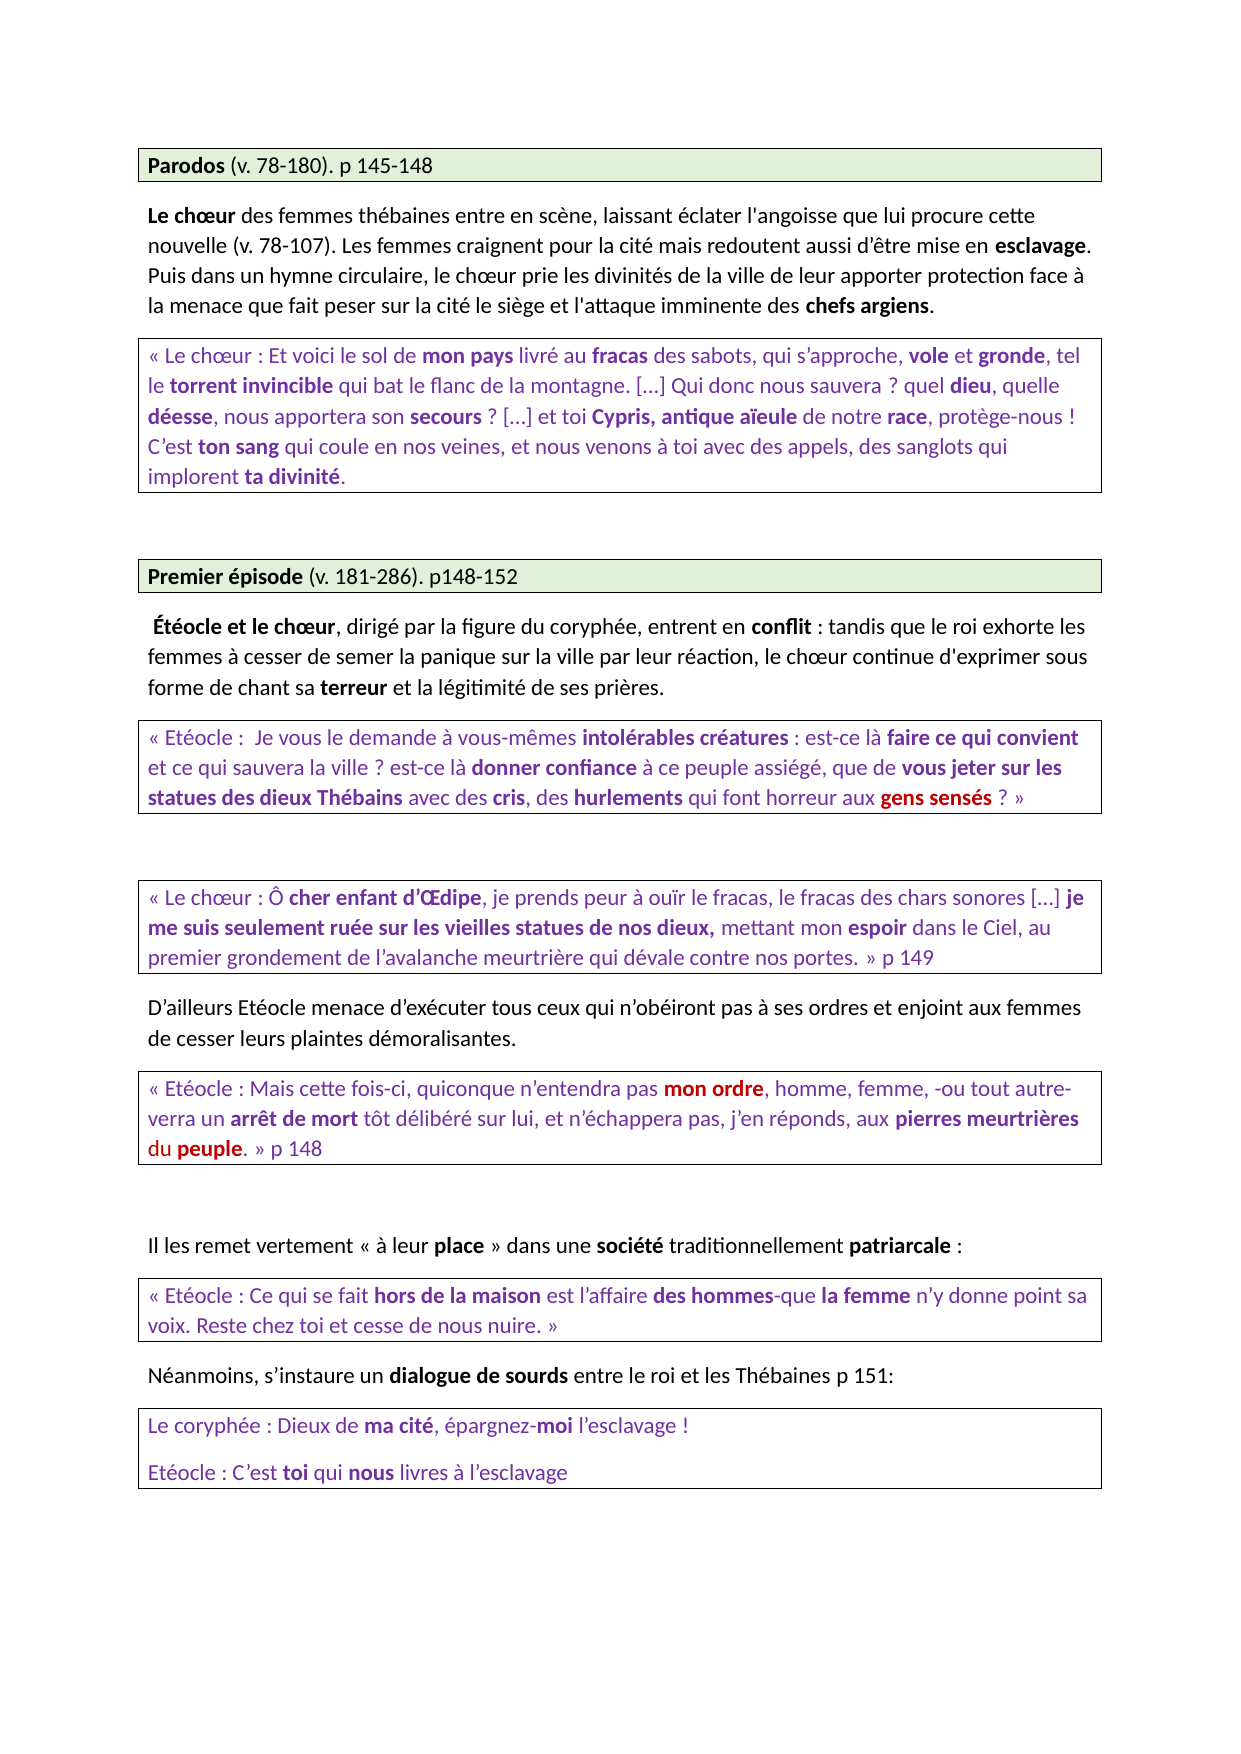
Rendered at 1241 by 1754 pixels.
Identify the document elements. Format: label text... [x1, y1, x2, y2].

text Le coryphée : Dieux de ma cité, épargnez-moi l’esclavage ! [139, 1409, 1101, 1439]
text Etéocle : C’est toi qui nous livres à l’esclavage [139, 1455, 1101, 1488]
text Étéocle et le chœur, dirigé par la figure du coryphée, entrent en conflit : tandis que le roi exhorte les femmes à cesser de semer la panique sur la ville par leur réaction, le chœur continue d'exprimer sous forme de chant sa terreur et la légitimité de ses prières. [148, 612, 1093, 701]
text D’ailleurs Etéocle menace d’exécuter tous ceux qui n’obéiront pas à ses ordres et enjoint aux femmes de cesser leurs plaintes démoralisantes. [148, 993, 1093, 1052]
text Le chœur des femmes thébaines entre en scène, laissant éclater l'angoisse que lui procure cette nouvelle (v. 78-107). Les femmes craignent pour la cité mais redoutent aussi d’être mise en esclavage. Puis dans un hymne circulaire, le chœur prie les divinités de la ville de leur apporter protection face à la menace que fait peser sur la cité le siège et l'attaque imminente des chefs argiens. [148, 201, 1093, 319]
text Premier épisode (v. 181-286). p148-152 [139, 560, 1101, 592]
text « Etéocle : Mais cette fois-ci, quiconque n’entendra pas mon ordre, homme, femme, -ou tout autre- verra un arrêt de mort tôt délibéré sur lui, et n’échappera pas, j’en réponds, aux pierres meurtrières du peuple. » p 148 [139, 1072, 1101, 1164]
text Parodos (v. 78-180). p 145-148 [139, 149, 1101, 181]
text « Etéocle : Je vous le demande à vous-mêmes intolérables créatures : est-ce là faire ce qui convient et ce qui sauvera la ville ? est-ce là donner confiance à ce peuple assiégé, que de vous jeter sur les statues des dieux Thébains avec des cris, des hurlements qui font horreur aux gens sensés ? » [139, 721, 1101, 813]
text « Le chœur : Ô cher enfant d’Œdipe, je prends peur à ouïr le fracas, le fracas des chars sonores […] je me suis seulement ruée sur les vieilles statues de nos dieux, mettant mon espoir dans le Ciel, au premier grondement de l’avalanche meurtrière qui dévale contre nos portes. » p 149 [139, 881, 1101, 973]
text Il les remet vertement « à leur place » dans une société traditionnellement patriarcale : [148, 1231, 1093, 1259]
text « Etéocle : Ce qui se fait hors de la maison est l’affaire des hommes-que la femme n’y donne point sa voix. Reste chez toi et cesse de nous nuire. » [139, 1279, 1101, 1341]
text Néanmoins, s’instaure un dialogue de sourds entre le roi et les Thébaines p 151: [148, 1361, 1093, 1389]
text « Le chœur : Et voici le sol de mon pays livré au fracas des sabots, qui s’approche, vole et gronde, tel le torrent invincible qui bat le flanc de la montagne. […] Qui donc nous sauvera ? quel dieu, quelle déesse, nous apportera son secours ? […] et toi Cypris, antique aïeule de notre race, protège-nous ! C’est ton sang qui coule en nos veines, et nous venons à toi avec des appels, des sanglots qui implorent ta divinité. [139, 339, 1101, 492]
